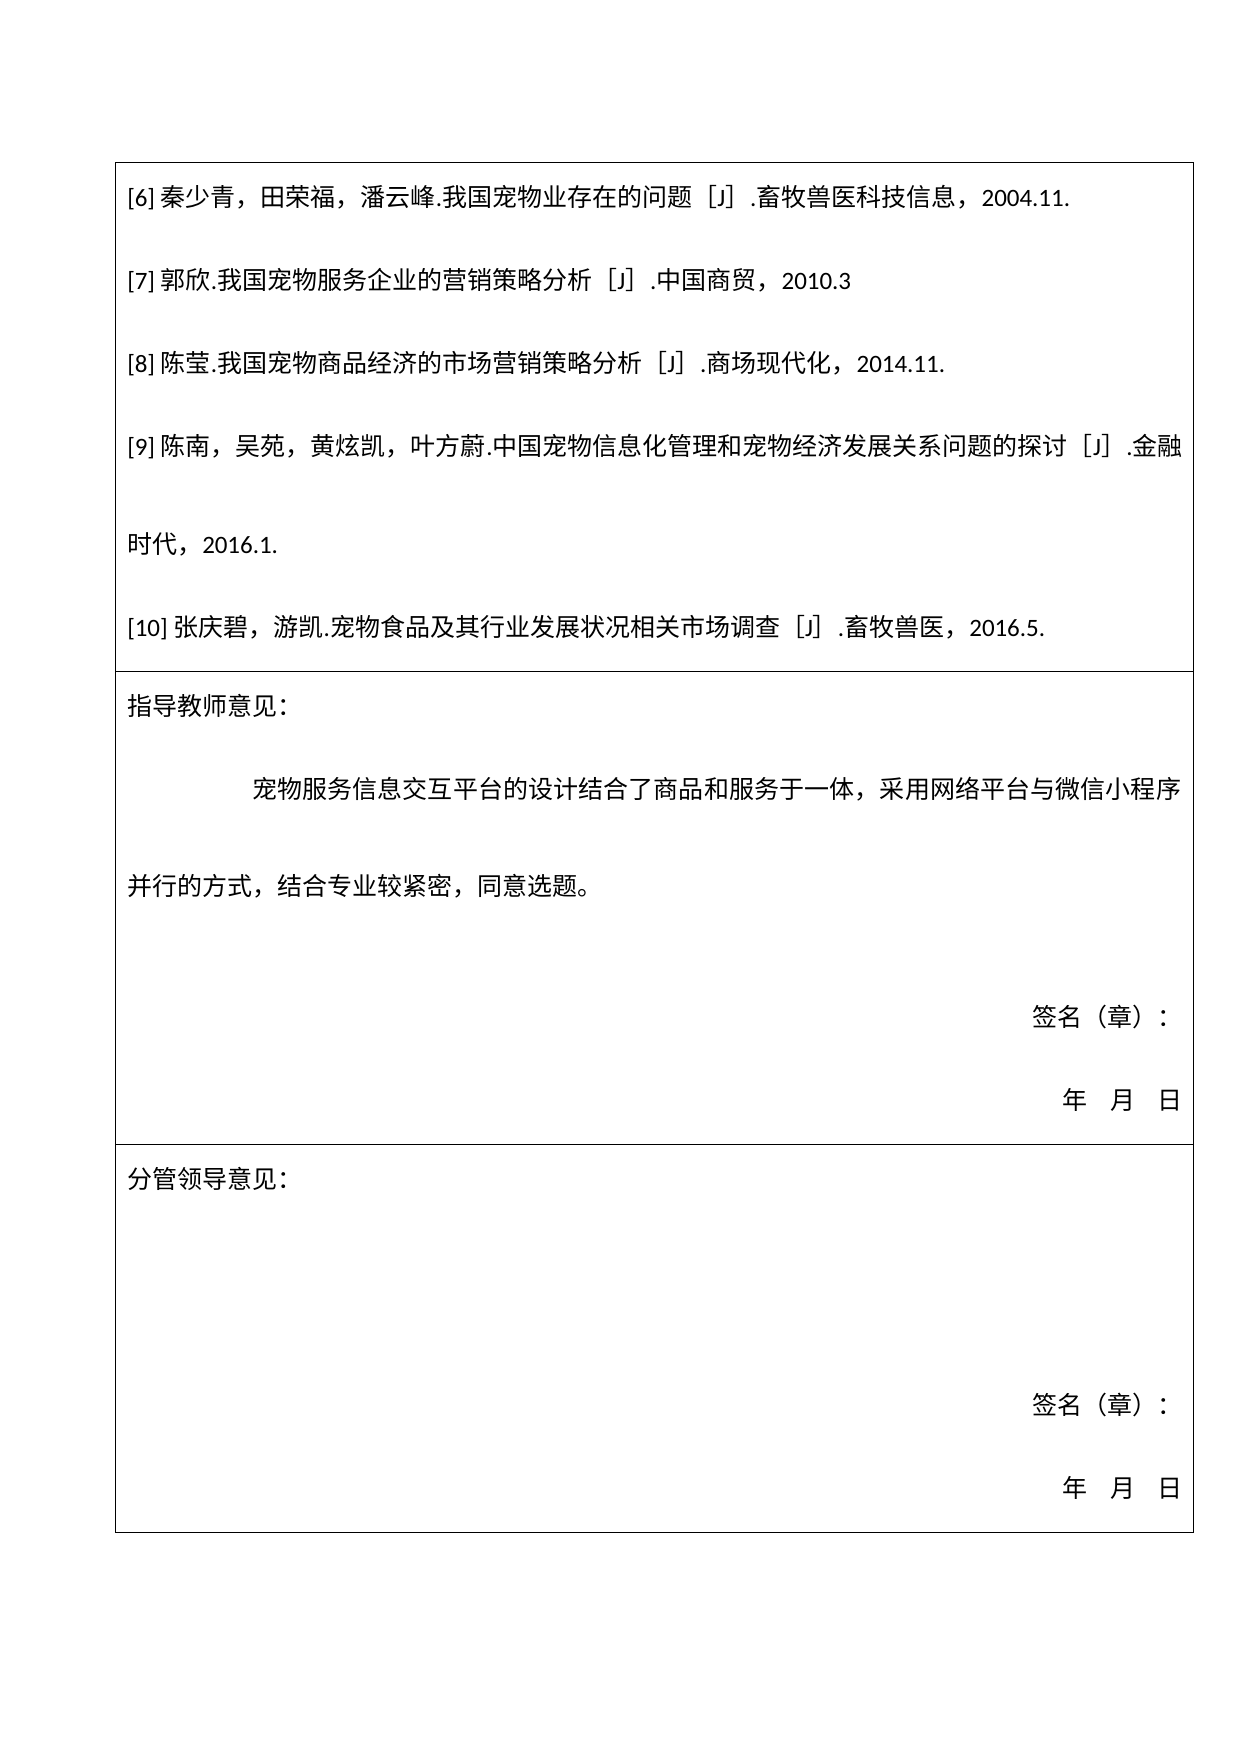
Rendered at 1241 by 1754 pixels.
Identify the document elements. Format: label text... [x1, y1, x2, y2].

table_cell 指导教师意见： 宠物服务信息交互平台的设计结合了商品和服务于一体，采用网络平台与微信小程序并行的方式，结合专业较紧密，同意选题。 签名（章）： 年 月 日 [116, 672, 1193, 1144]
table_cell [116, 163, 1193, 671]
table_cell 分管领导意见： 签名（章）： 年 月 日 [116, 1145, 1193, 1532]
